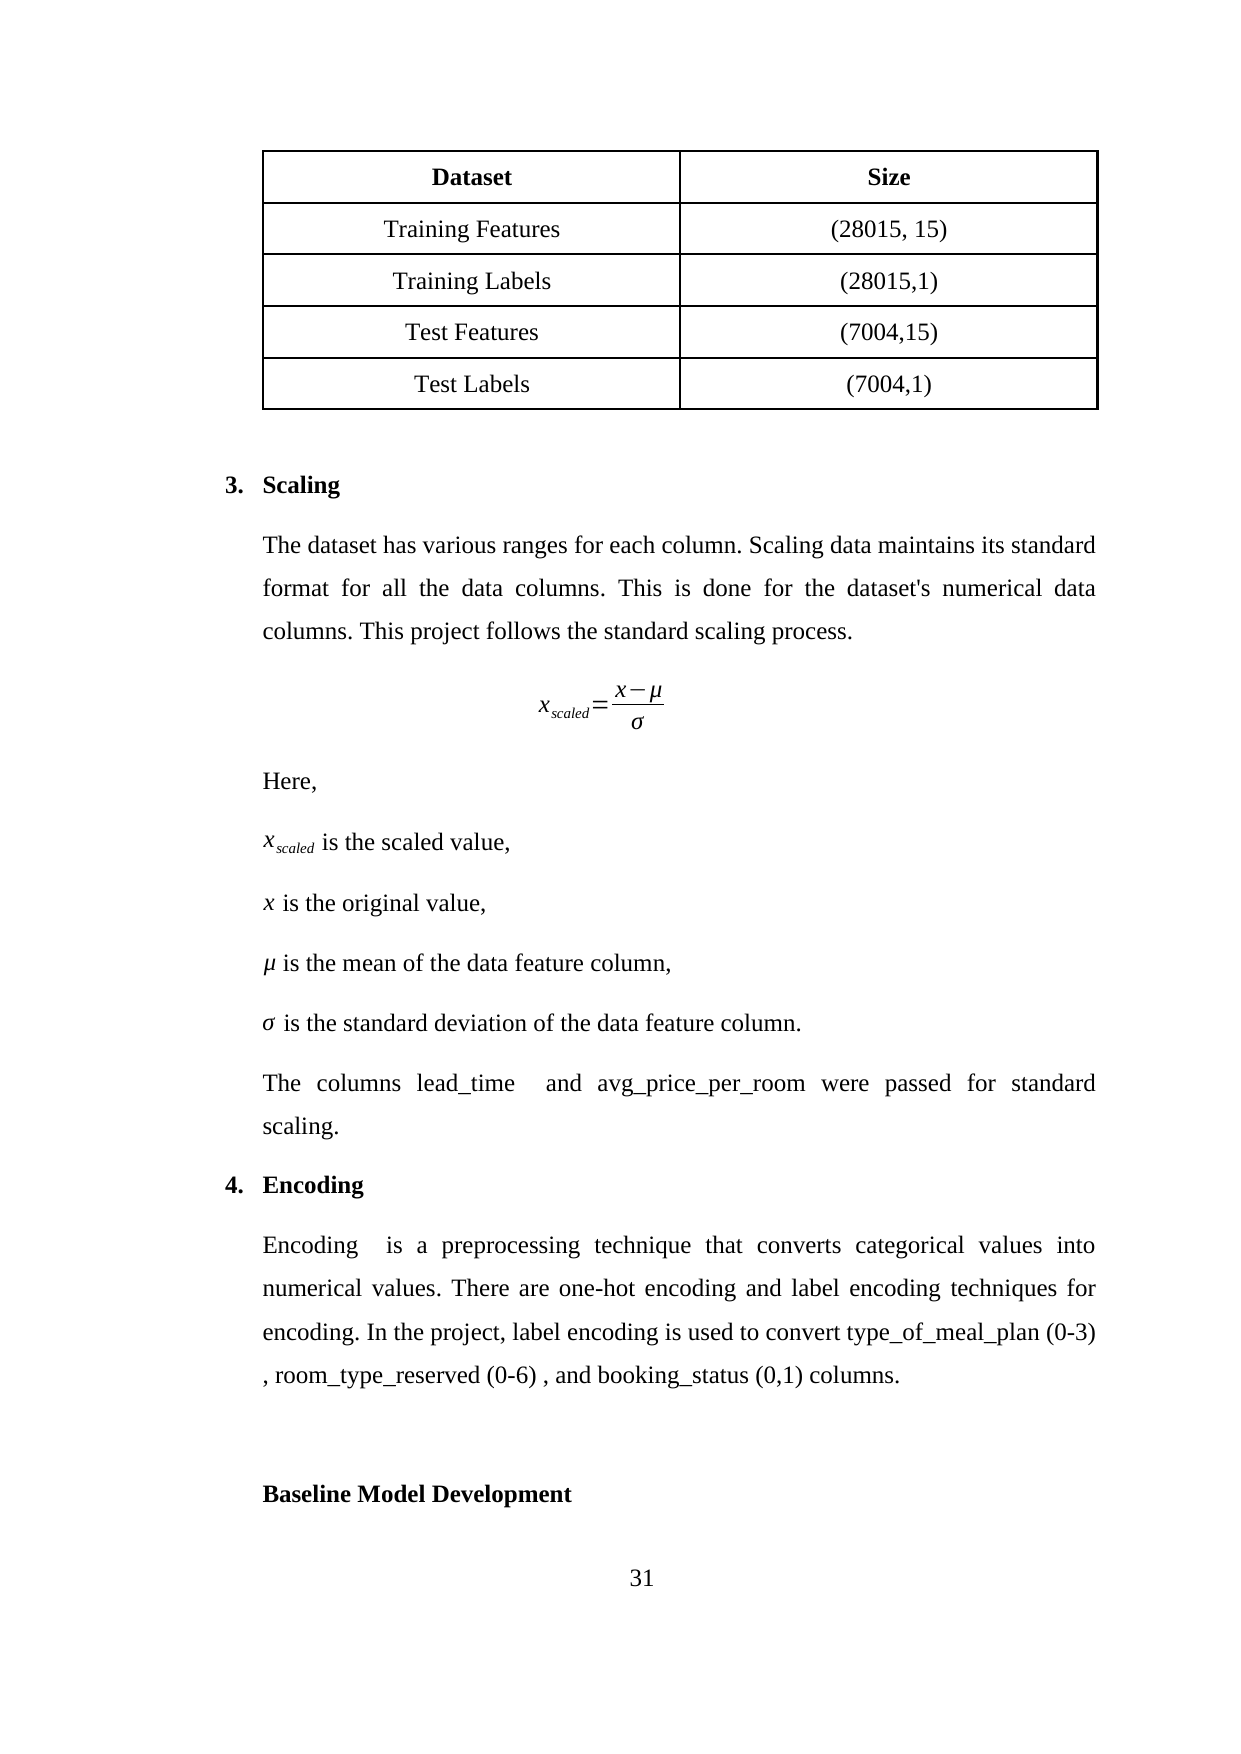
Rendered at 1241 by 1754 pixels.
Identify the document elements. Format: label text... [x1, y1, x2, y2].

text Here, [262, 766, 1096, 795]
table_cell (28015,1) [681, 255, 1096, 305]
text is the mean of the data feature column, [262, 948, 1096, 977]
text is the scaled value, [262, 826, 1096, 857]
table_cell Training Labels [264, 255, 679, 305]
table_cell Test Features [264, 307, 679, 357]
text Encoding is a preprocessing technique that converts categorical values into numerical values. There are one-hot encoding and label encoding techniques for encoding. In the project, label encoding is used to convert type_of_meal_plan (0-3) , room_type_reserved (0-6) , and booking_status (0,1) columns. [262, 1230, 1096, 1388]
text The columns lead_time and avg_price_per_room were passed for standard scaling. [262, 1068, 1096, 1139]
table_cell Training Features [264, 204, 679, 253]
text Baseline Model Development [262, 1479, 1096, 1508]
table_cell (28015, 15) [681, 204, 1096, 253]
table_cell Test Labels [264, 359, 679, 408]
list Scaling [225, 470, 1096, 499]
table_header Size [681, 152, 1096, 202]
text The dataset has various ranges for each column. Scaling data maintains its standard format for all the data columns. This is done for the dataset's numerical data columns. This project follows the standard scaling process. [262, 530, 1096, 645]
text is the standard deviation of the data feature column. [262, 1008, 1096, 1037]
table_header Dataset [264, 152, 679, 202]
table_cell (7004,15) [681, 307, 1096, 357]
table_cell (7004,1) [681, 359, 1096, 408]
text is the original value, [262, 888, 1096, 917]
list Encoding [225, 1171, 1096, 1199]
